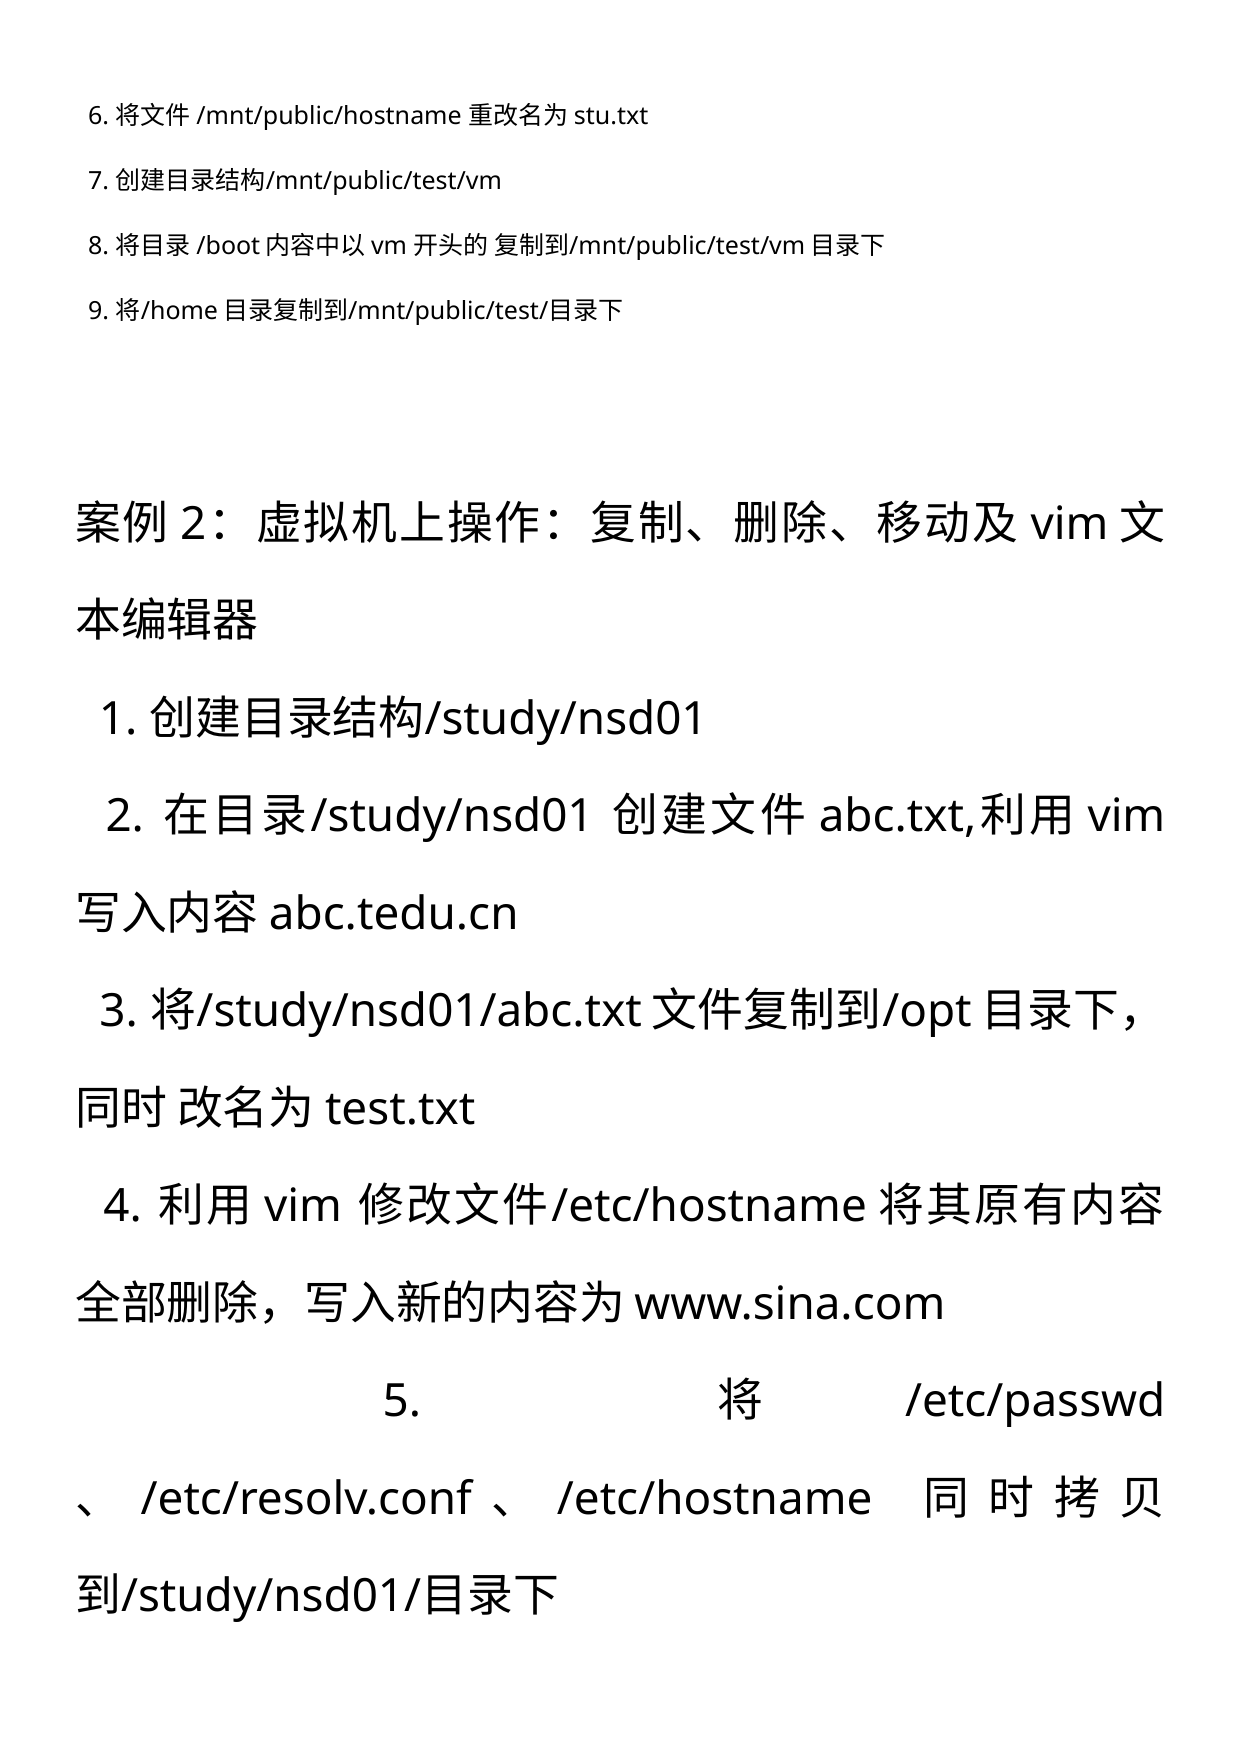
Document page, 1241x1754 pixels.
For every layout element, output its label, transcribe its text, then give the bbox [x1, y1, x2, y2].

text 案例2：虚拟机上操作：复制、删除、移动及vim文本编辑器 [75, 471, 1165, 666]
text 6. 将文件 /mnt/public/hostname 重改名为 stu.txt [75, 81, 1165, 146]
text 3. 将/study/nsd01/abc.txt文件复制到/opt目录下，同时 改名为 test.txt [75, 958, 1165, 1153]
text 5. 将/etc/passwd 、/etc/resolv.conf、/etc/hostname 同时拷贝到/study/nsd01/目录下 [75, 1348, 1165, 1641]
text 9. 将/home目录复制到/mnt/public/test/目录下 [75, 276, 1165, 341]
text 7. 创建目录结构/mnt/public/test/vm [75, 146, 1165, 211]
text 2. 在目录/study/nsd01 创建文件abc.txt,利用vim写入内容 abc.tedu.cn [75, 763, 1165, 958]
text 8. 将目录 /boot内容中以 vm 开头的 复制到/mnt/public/test/vm目录下 [75, 211, 1165, 276]
text 4. 利用vim 修改文件/etc/hostname将其原有内容全部删除，写入新的内容为www.sina.com [75, 1153, 1165, 1348]
text 1. 创建目录结构/study/nsd01 [75, 666, 1165, 763]
